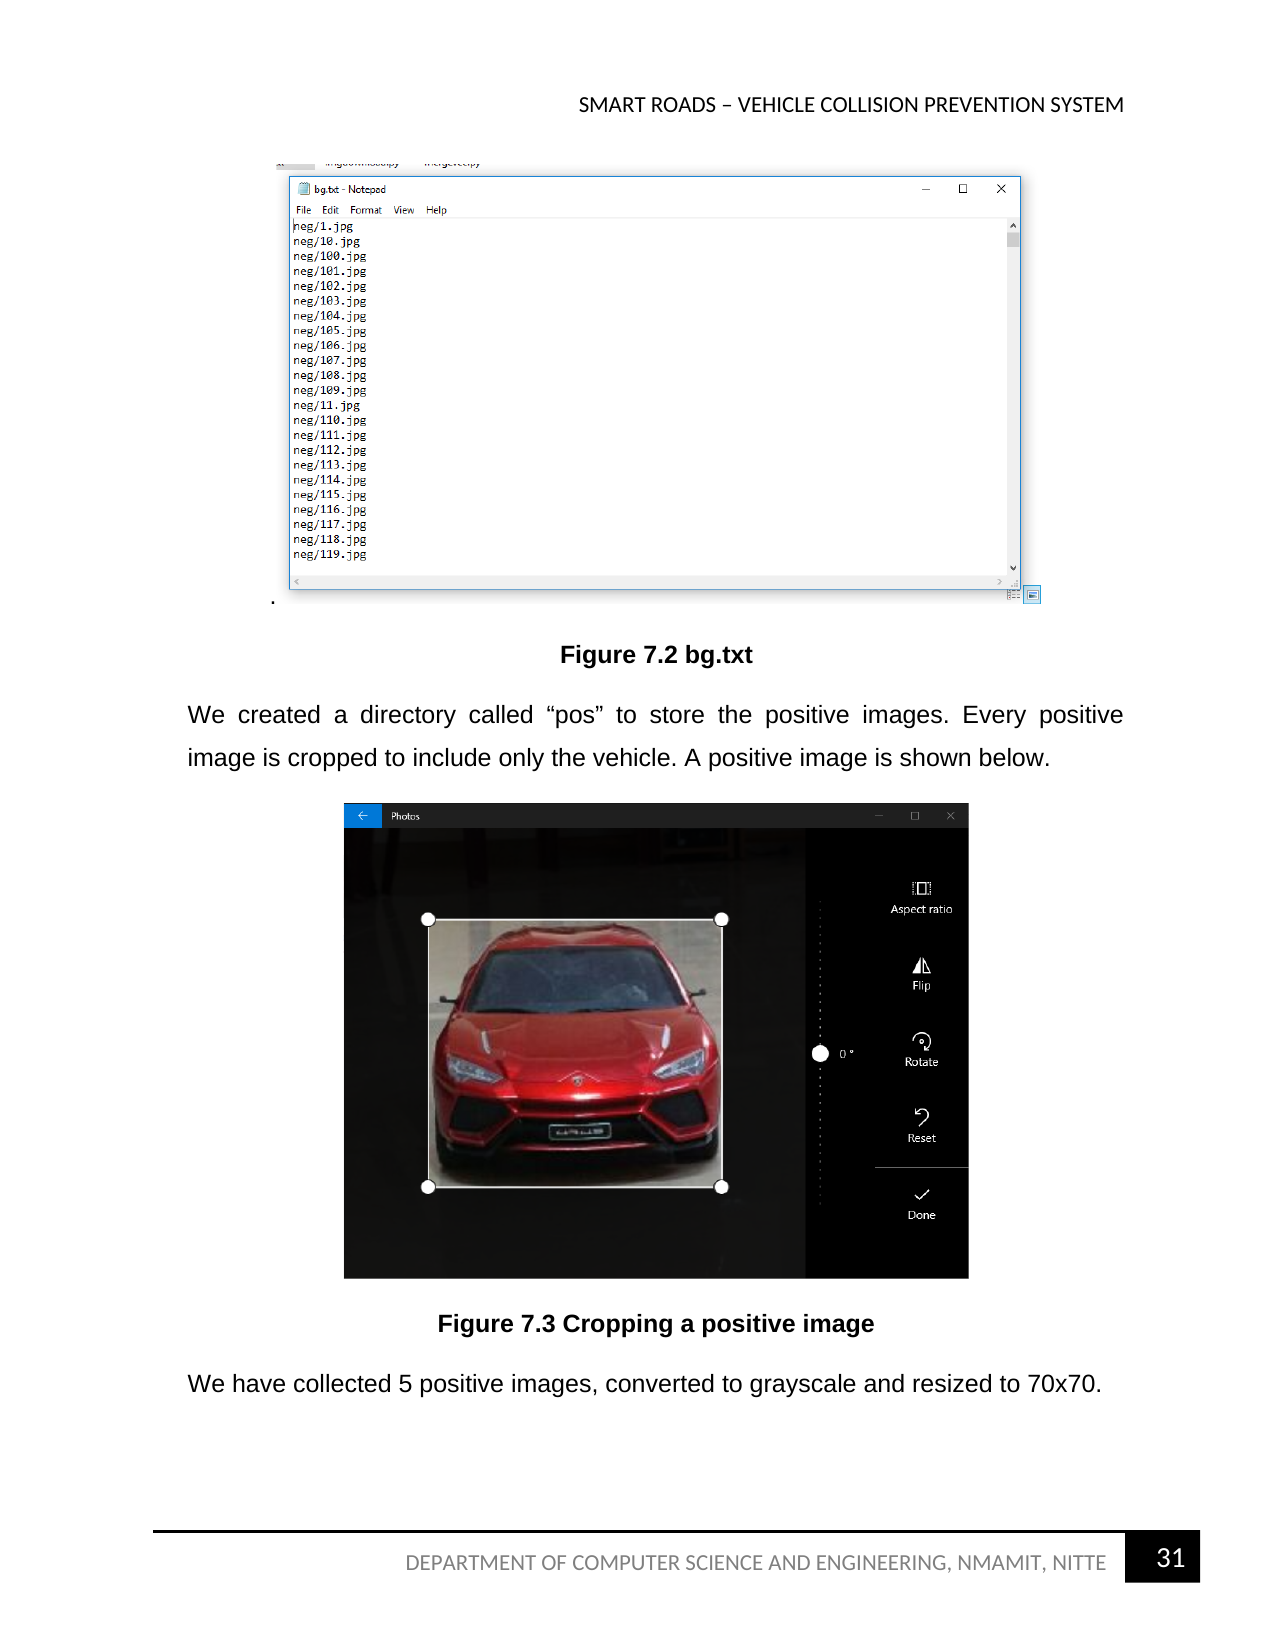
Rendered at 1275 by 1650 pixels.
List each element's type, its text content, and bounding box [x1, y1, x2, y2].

text We created a directory called “pos” to store the positive images. Every positive image is cropped to include only the vehicle. A positive image is shown below. [187, 700, 1125, 772]
text Figure 7.2 bg.txt [187, 640, 1125, 669]
picture [276, 164, 1044, 604]
text We have collected 5 positive images, converted to grayscale and resized to 70x70. [187, 1369, 1125, 1398]
picture [343, 803, 969, 1279]
text Figure 7.3 Cropping a positive image [187, 1309, 1125, 1338]
